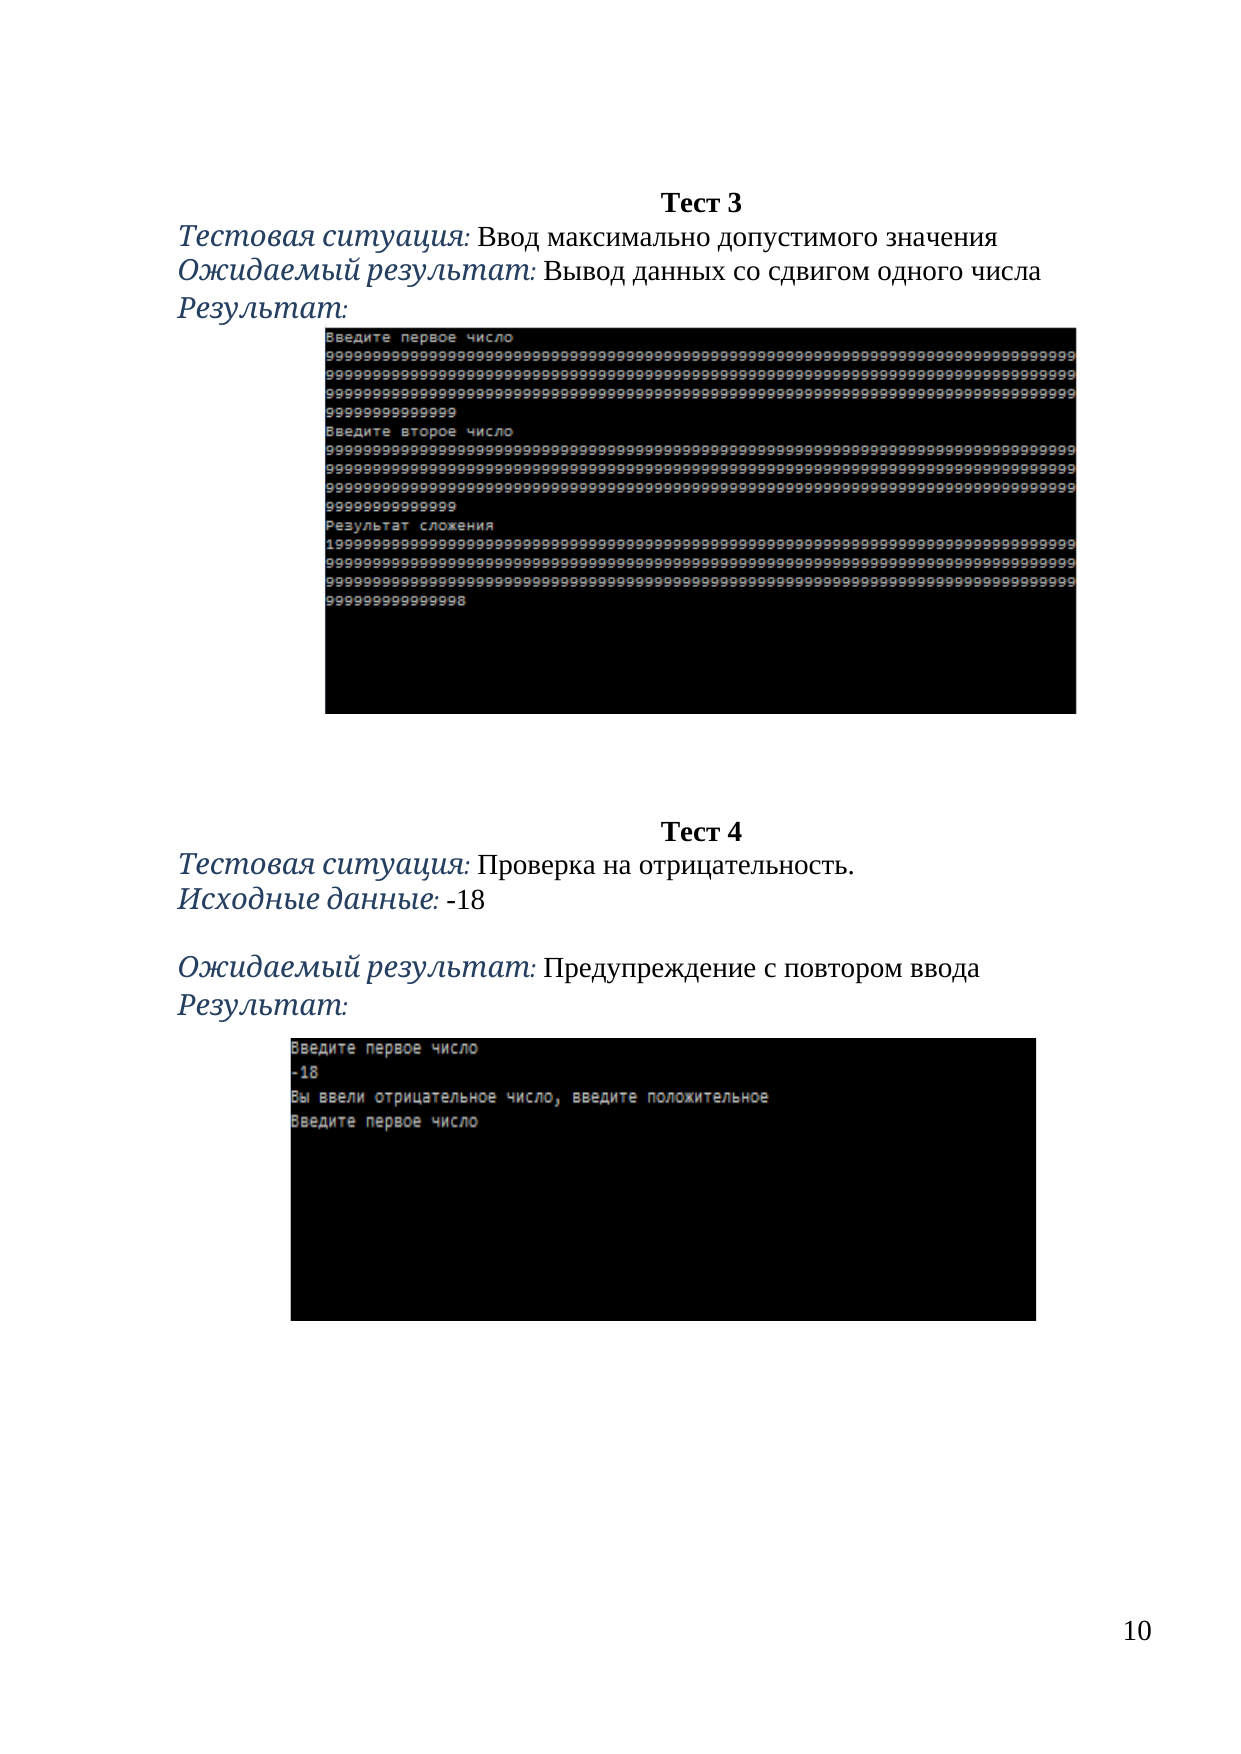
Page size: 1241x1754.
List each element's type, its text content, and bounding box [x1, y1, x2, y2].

text Ожидаемый результат: Вывод данных со сдвигом одного числа [177, 253, 1152, 288]
text Ожидаемый результат: Предупреждение с повтором ввода [177, 950, 1152, 984]
picture [289, 1038, 1037, 1319]
text Тест 4 [177, 814, 1152, 847]
subtitle Результат: [177, 292, 1152, 326]
text Тестовая ситуация: Проверка на отрицательность. [177, 847, 1152, 882]
text Тестовая ситуация: Ввод максимально допустимого значения [177, 219, 1152, 253]
text Тест 3 [177, 185, 1152, 219]
picture [324, 325, 1078, 714]
subtitle Результат: [177, 989, 1152, 1022]
text Исходные данные: -18 [177, 882, 1152, 916]
